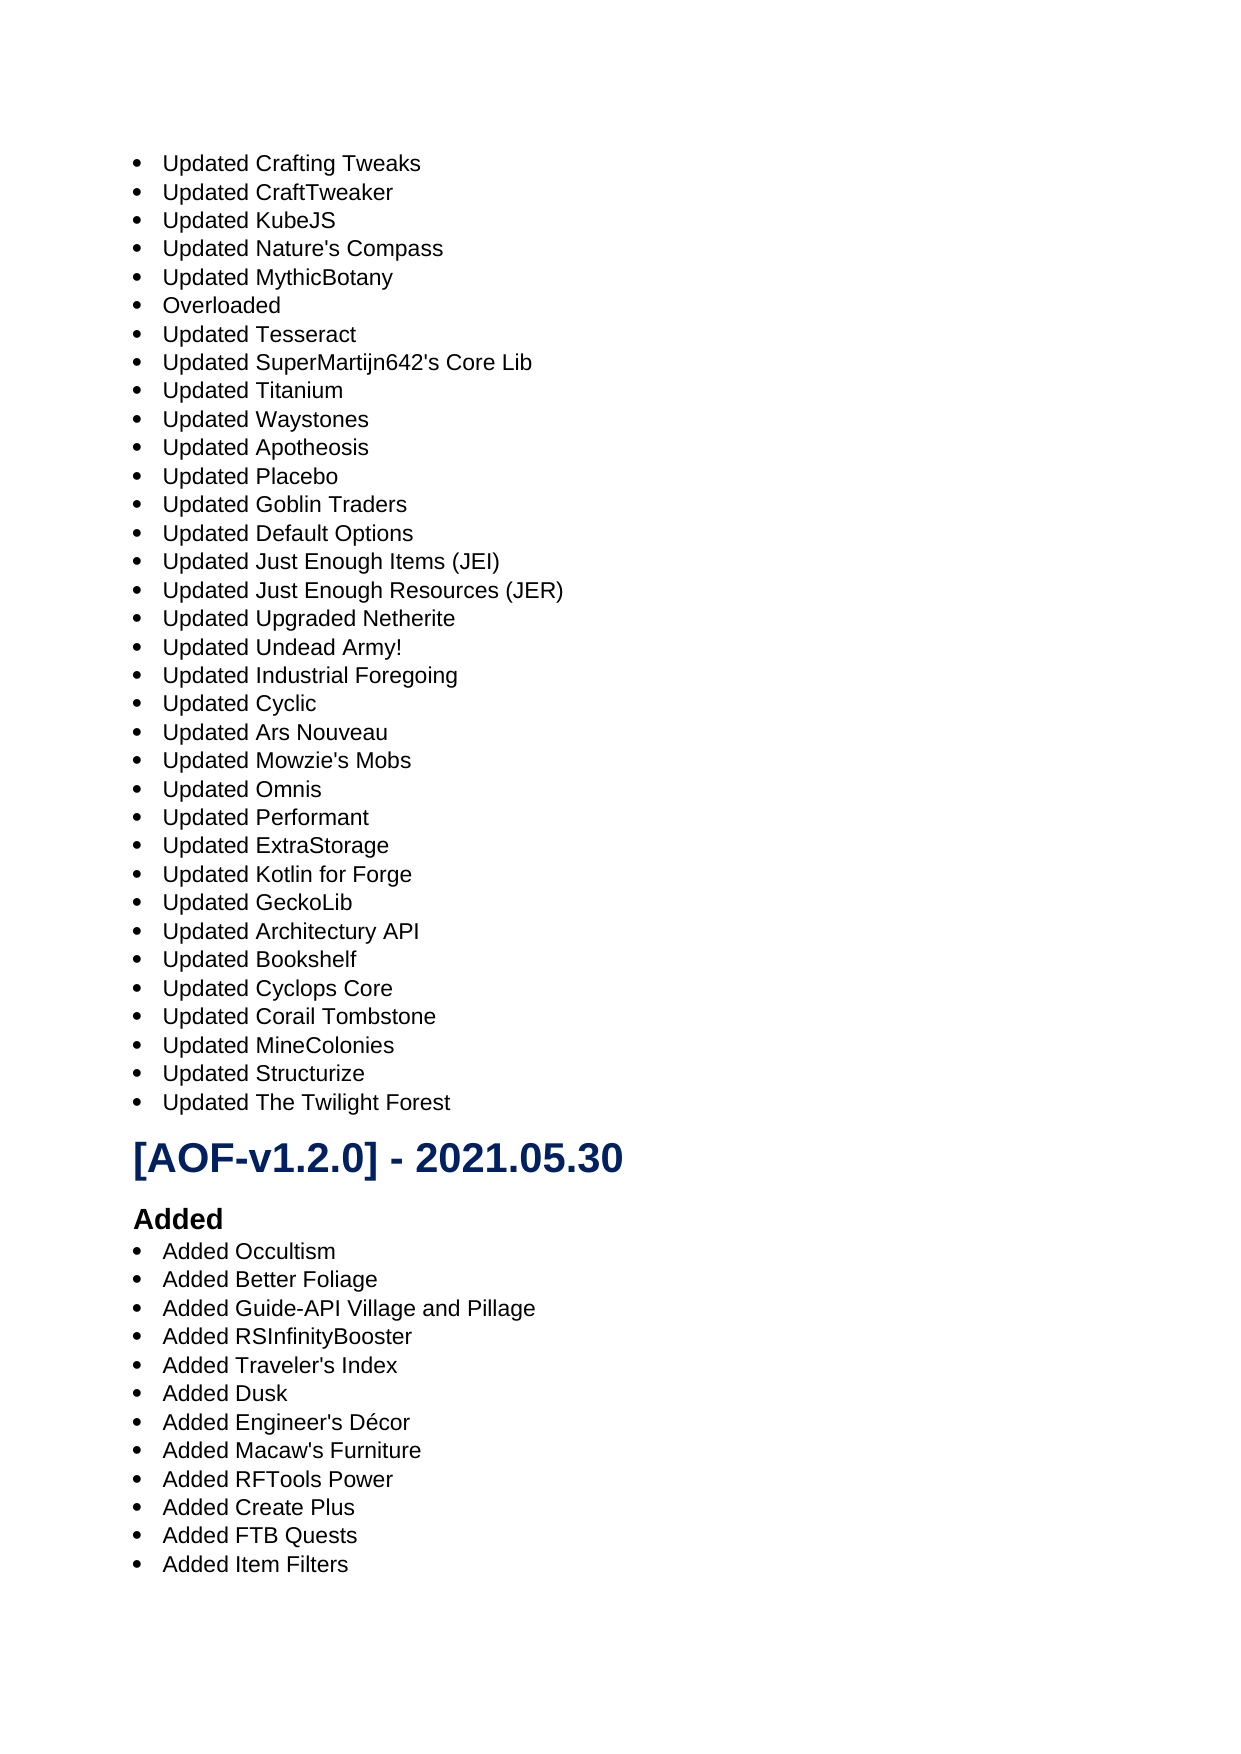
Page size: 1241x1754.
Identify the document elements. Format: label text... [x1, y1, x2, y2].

list Updated Omnis [133, 776, 1167, 802]
list Added Macaw's Furniture [133, 1437, 1167, 1463]
list Updated The Twilight Forest [133, 1088, 1167, 1115]
list Updated Corail Tombstone [133, 1003, 1167, 1029]
list Updated Upgraded Netherite [133, 605, 1167, 631]
list Updated CraftTweaker [133, 178, 1167, 205]
list Added Guide-API Village and Pillage [133, 1295, 1167, 1321]
list Updated Structurize [133, 1060, 1167, 1086]
list Added FTB Quests [133, 1522, 1167, 1549]
list Updated Kotlin for Forge [133, 861, 1167, 887]
list Updated Cyclic [133, 690, 1167, 717]
list Added Better Foliage [133, 1266, 1167, 1293]
list Updated Default Options [133, 520, 1167, 546]
list Updated MineColonies [133, 1032, 1167, 1058]
text [AOF-v1.2.0] - 2021.05.30 [133, 1133, 1167, 1181]
list Updated Tesseract [133, 321, 1167, 347]
list Added RSInfinityBooster [133, 1323, 1167, 1350]
list Added Traveler's Index [133, 1352, 1167, 1378]
list Updated Undead Army! [133, 633, 1167, 660]
list Updated SuperMartijn642's Core Lib [133, 349, 1167, 375]
list Updated Crafting Tweaks [133, 150, 1167, 176]
list Updated Nature's Compass [133, 235, 1167, 262]
list Added Dusk [133, 1380, 1167, 1407]
list Updated Titanium [133, 377, 1167, 404]
list Added Create Plus [133, 1494, 1167, 1520]
list Added RFTools Power [133, 1466, 1167, 1492]
list Updated GeckoLib [133, 889, 1167, 916]
list Updated Goblin Traders [133, 491, 1167, 518]
list Overloaded [133, 292, 1167, 318]
list Updated ExtraStorage [133, 832, 1167, 859]
list Updated KubeJS [133, 207, 1167, 233]
list Updated MythicBotany [133, 264, 1167, 290]
list Updated Mowzie's Mobs [133, 747, 1167, 773]
list Added Engineer's Décor [133, 1409, 1167, 1435]
list Updated Performant [133, 804, 1167, 830]
text Added [133, 1202, 1167, 1235]
list Updated Apotheosis [133, 434, 1167, 461]
list Updated Waystones [133, 406, 1167, 432]
list Added Occultism [133, 1238, 1167, 1264]
list Added Item Filters [133, 1551, 1167, 1577]
list Updated Cyclops Core [133, 975, 1167, 1001]
list Updated Placebo [133, 463, 1167, 489]
list Updated Bookshelf [133, 946, 1167, 973]
list Updated Industrial Foregoing [133, 662, 1167, 688]
list Updated Just Enough Resources (JER) [133, 577, 1167, 603]
list Updated Just Enough Items (JEI) [133, 548, 1167, 574]
list Updated Ars Nouveau [133, 719, 1167, 745]
list Updated Architectury API [133, 918, 1167, 944]
